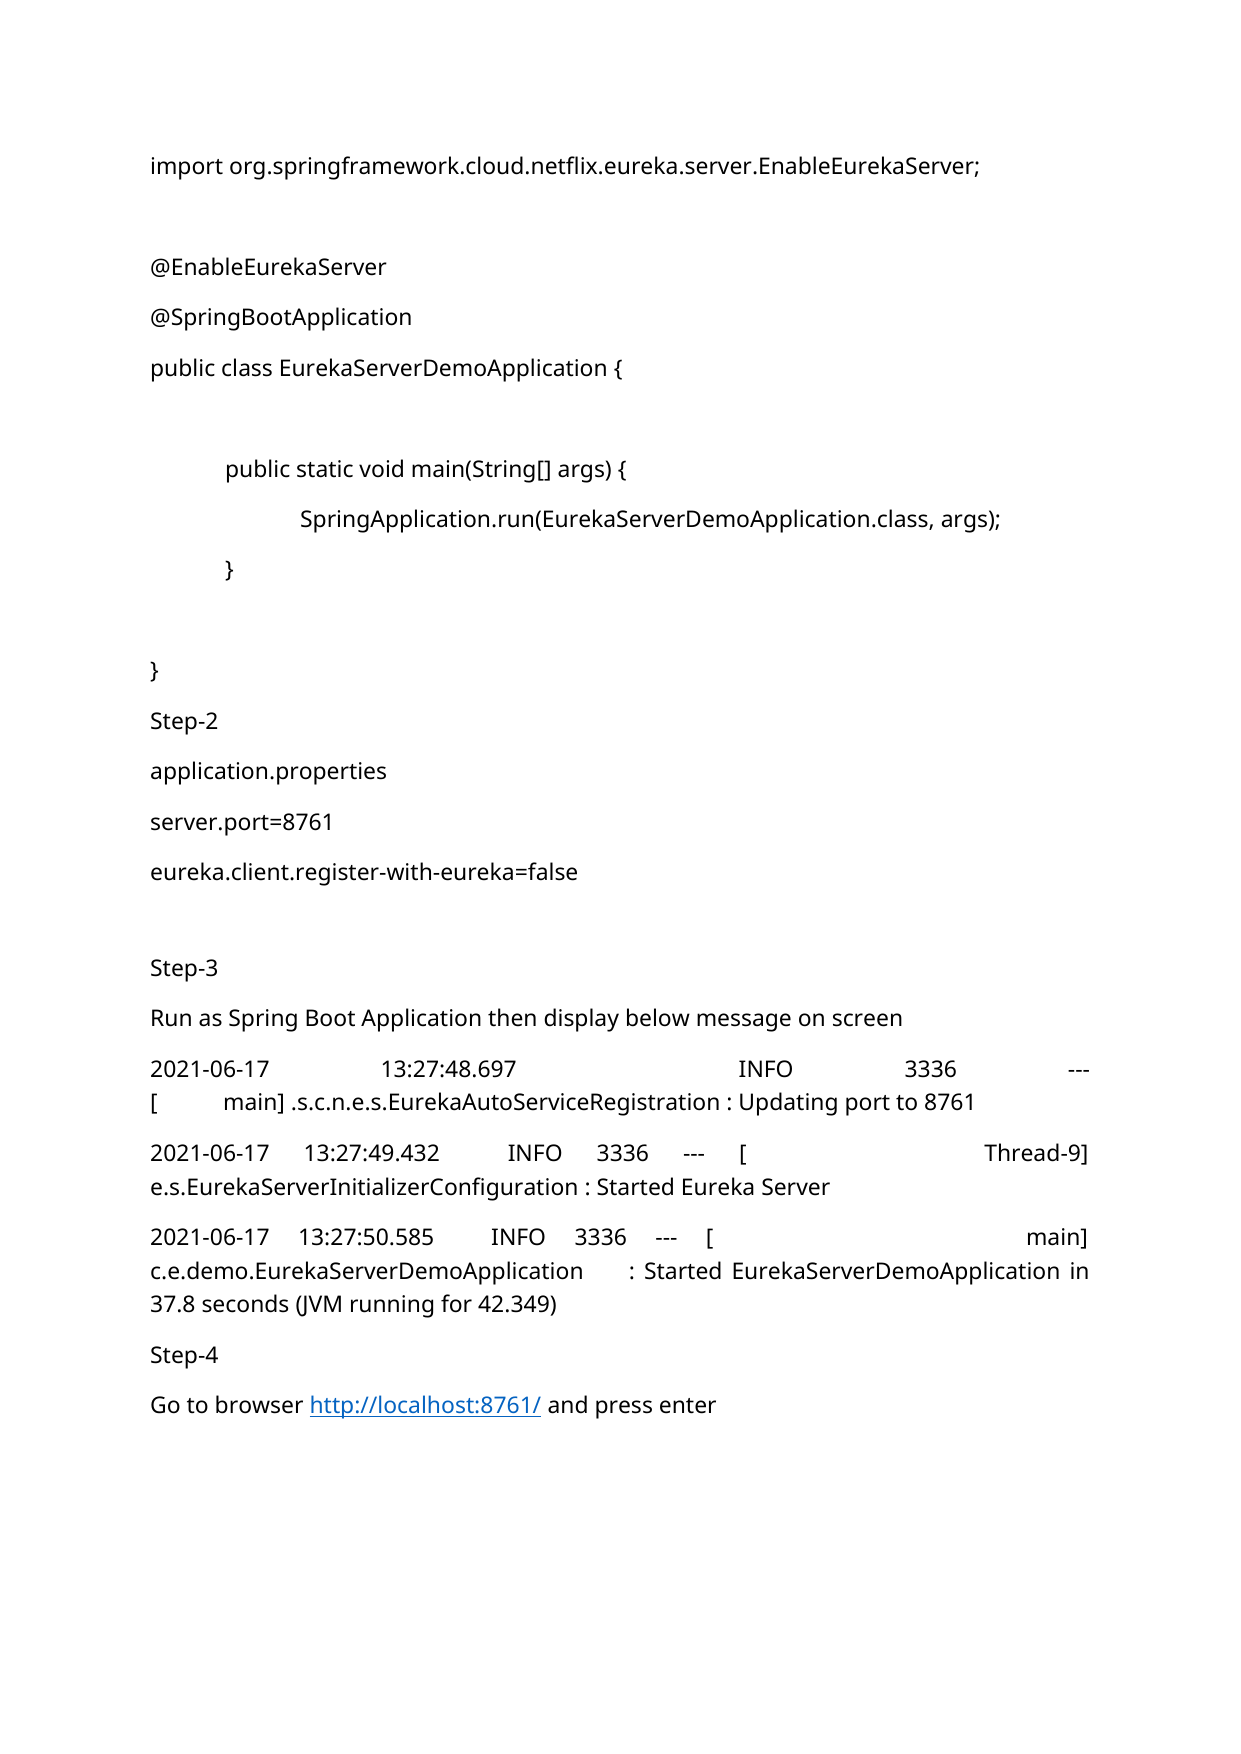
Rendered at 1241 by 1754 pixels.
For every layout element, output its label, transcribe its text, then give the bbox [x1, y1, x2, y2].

text import org.springframework.cloud.netflix.eureka.server.EnableEurekaServer; [150, 150, 1090, 181]
text 2021-06-17 13:27:49.432 INFO 3336 --- [ Thread-9] e.s.EurekaServerInitializerConfiguration : Started Eureka Server [150, 1137, 1090, 1202]
text @EnableEurekaServer [150, 251, 1090, 282]
text Step-3 [150, 952, 1090, 983]
text @SpringBootApplication [150, 301, 1090, 332]
text Run as Spring Boot Application then display below message on screen [150, 1002, 1090, 1033]
text } [150, 553, 1090, 584]
text Step-2 [150, 704, 1090, 736]
text public static void main(String[] args) { [150, 452, 1090, 484]
text } [150, 654, 1090, 685]
text 2021-06-17 13:27:48.697 INFO 3336 --- [ main] .s.c.n.e.s.EurekaAutoServiceRegistration : Updating port to 8761 [150, 1052, 1090, 1117]
text Step-4 [150, 1339, 1090, 1370]
text server.port=8761 [150, 805, 1090, 837]
text application.properties [150, 755, 1090, 786]
text public class EurekaServerDemoApplication { [150, 352, 1090, 383]
text 2021-06-17 13:27:50.585 INFO 3336 --- [ main] c.e.demo.EurekaServerDemoApplication : Started EurekaServerDemoApplication in 37.8 seconds (JVM running for 42.349) [150, 1221, 1090, 1319]
text eureka.client.register-with-eureka=false [150, 856, 1090, 887]
text SpringApplication.run(EurekaServerDemoApplication.class, args); [150, 503, 1090, 534]
text Go to browser http://localhost:8761/ and press enter [150, 1389, 1090, 1420]
